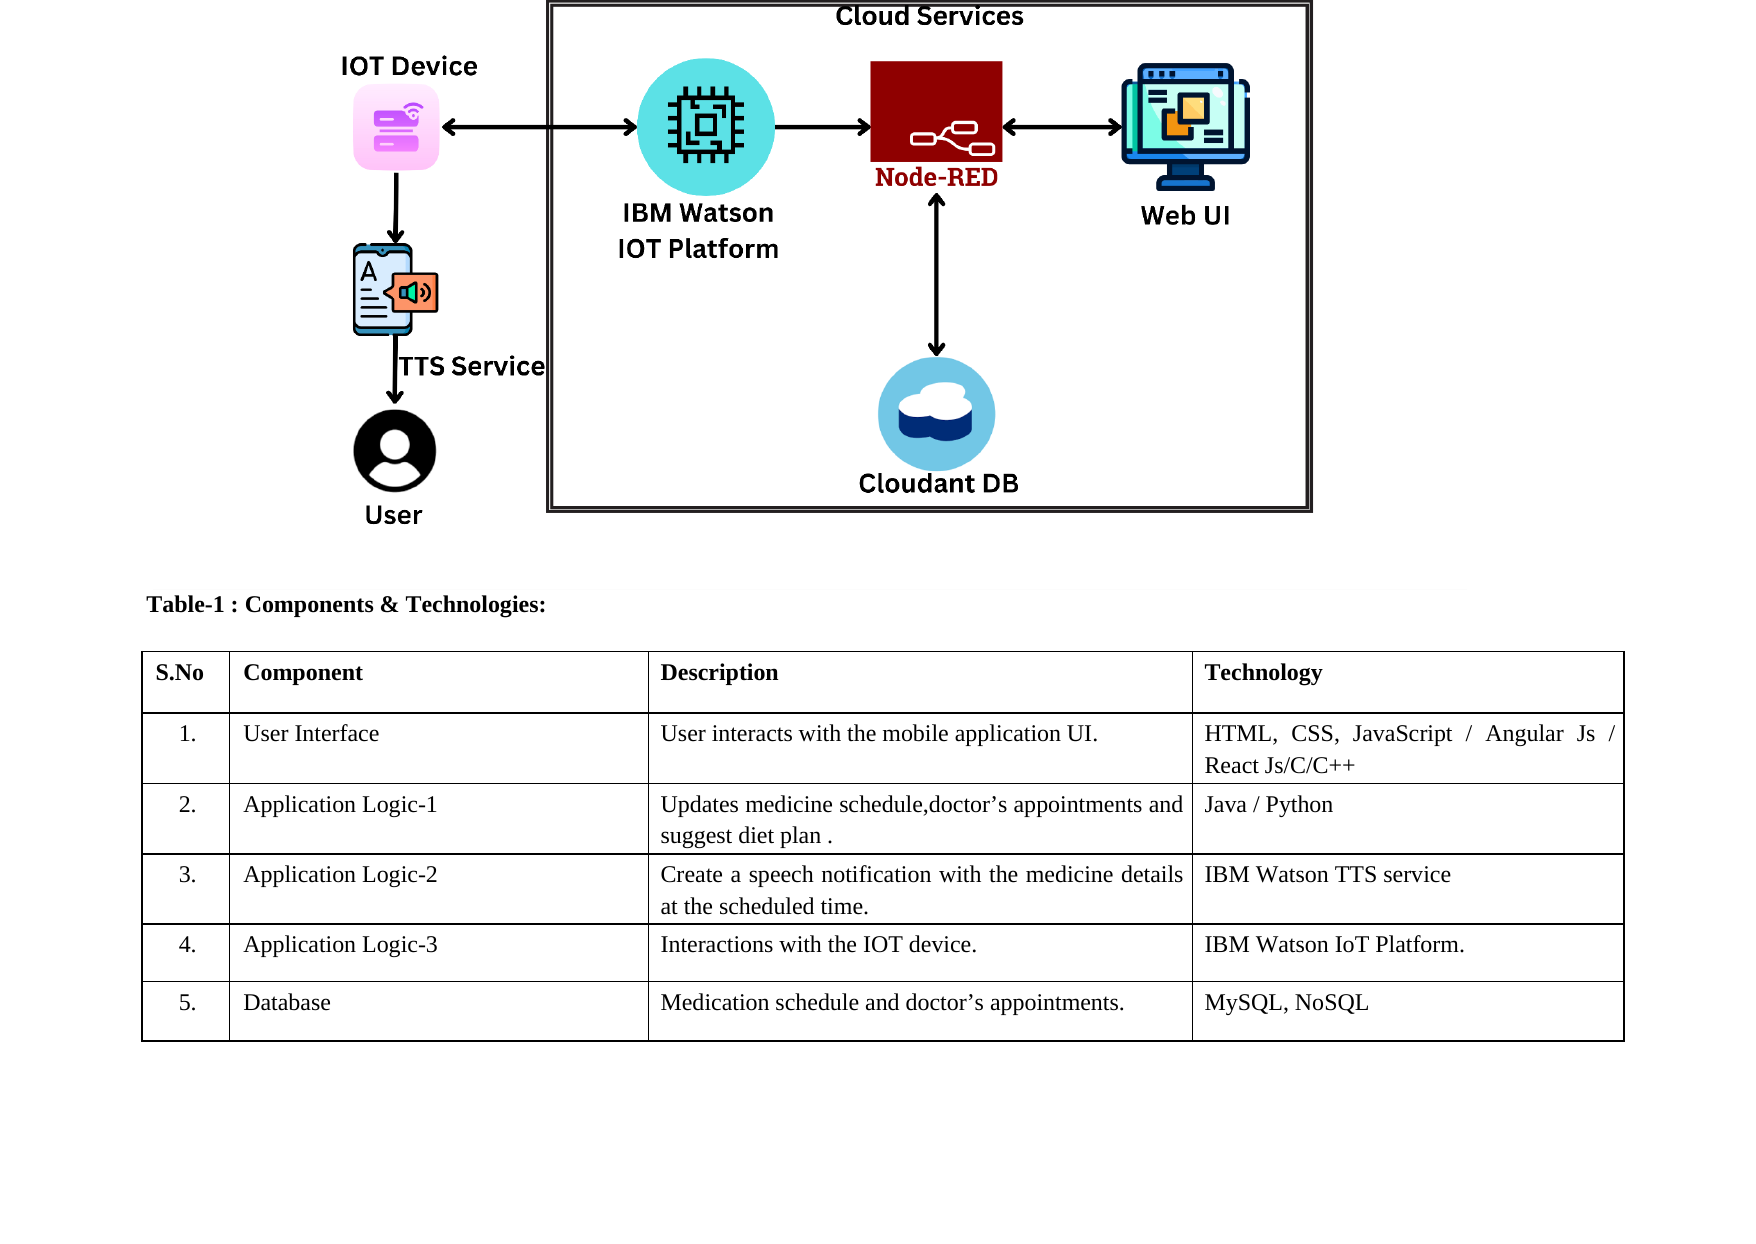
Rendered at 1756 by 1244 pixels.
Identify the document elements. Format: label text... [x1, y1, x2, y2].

table_cell 2. [143, 784, 229, 853]
table_header Component [230, 652, 648, 712]
table_cell Create a speech notification with the medicine details at the scheduled time. [649, 855, 1192, 923]
table_cell 4. [143, 925, 229, 981]
table_cell Application Logic-2 [230, 855, 648, 923]
table_cell Interactions with the IOT device. [649, 925, 1192, 981]
table_header S.No [143, 652, 229, 712]
table_cell Java / Python [1193, 784, 1623, 853]
picture [153, 0, 1467, 590]
table_cell Updates medicine schedule,doctor’s appointments and suggest diet plan . [649, 784, 1192, 853]
table_cell 3. [143, 855, 229, 923]
table_cell IBM Watson IoT Platform. [1193, 925, 1623, 981]
table_header Description [649, 652, 1192, 712]
text Table-1 : Components & Technologies: [146, 141, 1017, 618]
table_cell User Interface [230, 714, 648, 782]
table_cell IBM Watson TTS service [1193, 855, 1623, 923]
table_header Technology [1193, 652, 1623, 712]
table_cell Medication schedule and doctor’s appointments. [649, 982, 1192, 1040]
table_cell User interacts with the mobile application UI. [649, 714, 1192, 782]
table_cell MySQL, NoSQL [1193, 982, 1623, 1040]
table_cell Database [230, 982, 648, 1040]
table_cell Application Logic-1 [230, 784, 648, 853]
table_cell HTML, CSS, JavaScript / Angular Js / React Js/C/C++ [1193, 714, 1623, 782]
table_cell 1. [143, 714, 229, 782]
table_cell Application Logic-3 [230, 925, 648, 981]
table_cell 5. [143, 982, 229, 1040]
